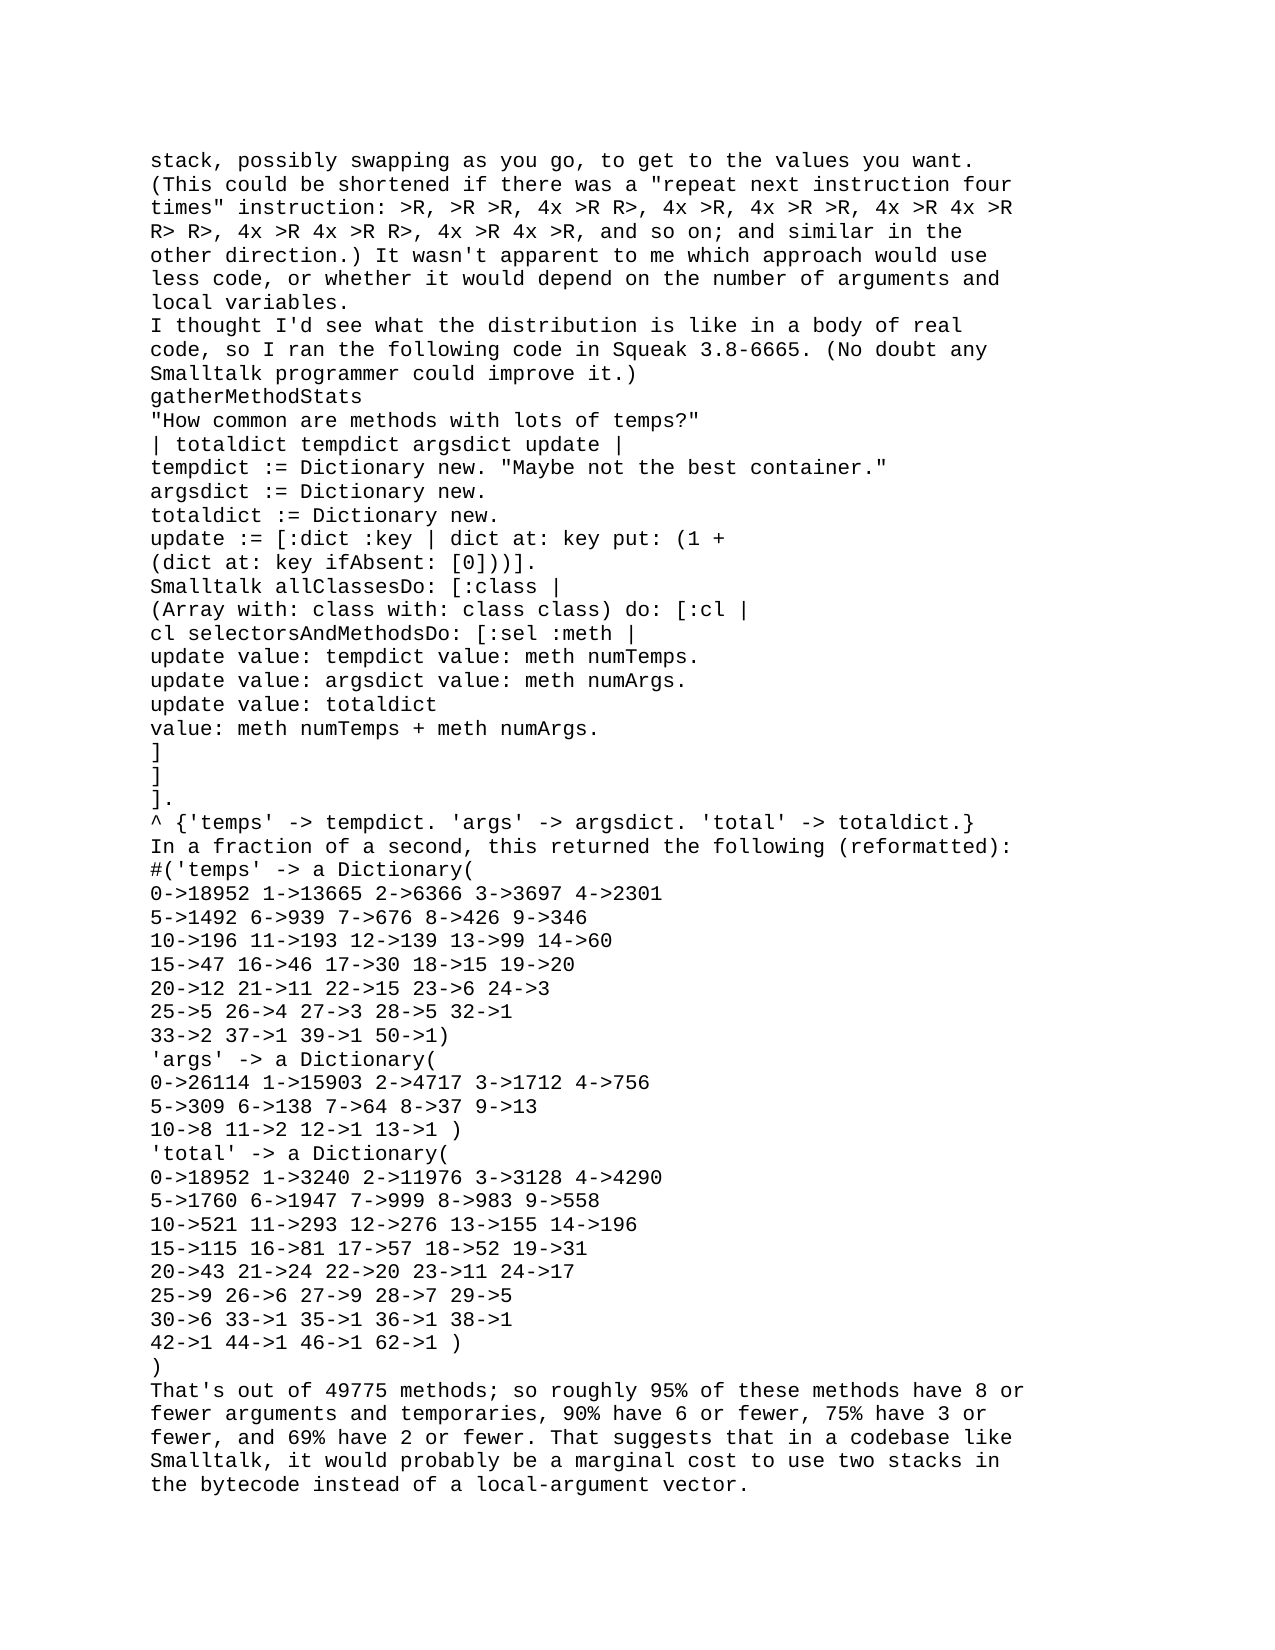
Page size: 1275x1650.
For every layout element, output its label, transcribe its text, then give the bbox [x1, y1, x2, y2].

text gatherMethodStats [150, 386, 1125, 410]
text 33->2 37->1 39->1 50->1) [150, 1025, 1125, 1048]
text 5->309 6->138 7->64 8->37 9->13 [150, 1096, 1125, 1119]
text 'args' -> a Dictionary( [150, 1048, 1125, 1072]
text (dict at: key ifAbsent: [0]))]. [150, 552, 1125, 576]
text times" instruction: >R, >R >R, 4x >R R>, 4x >R, 4x >R >R, 4x >R 4x >R [150, 197, 1125, 221]
text I thought I'd see what the distribution is like in a body of real [150, 316, 1125, 339]
text That's out of 49775 methods; so roughly 95% of these methods have 8 or [150, 1379, 1125, 1403]
text ) [150, 1356, 1125, 1379]
text fewer, and 69% have 2 or fewer. That suggests that in a codebase like [150, 1427, 1125, 1451]
text the bytecode instead of a local-argument vector. [150, 1474, 1125, 1498]
text "How common are methods with lots of temps?" [150, 410, 1125, 434]
text 25->9 26->6 27->9 28->7 29->5 [150, 1285, 1125, 1309]
text 10->8 11->2 12->1 13->1 ) [150, 1119, 1125, 1143]
text 20->12 21->11 22->15 23->6 24->3 [150, 978, 1125, 1001]
text | totaldict tempdict argsdict update | [150, 434, 1125, 457]
text update value: tempdict value: meth numTemps. [150, 647, 1125, 670]
text local variables. [150, 292, 1125, 316]
text Smalltalk programmer could improve it.) [150, 363, 1125, 386]
text 10->196 11->193 12->139 13->99 14->60 [150, 930, 1125, 954]
text 25->5 26->4 27->3 28->5 32->1 [150, 1001, 1125, 1025]
text ] [150, 765, 1125, 788]
text 'total' -> a Dictionary( [150, 1143, 1125, 1167]
text 0->26114 1->15903 2->4717 3->1712 4->756 [150, 1072, 1125, 1096]
text ] [150, 741, 1125, 765]
text 5->1492 6->939 7->676 8->426 9->346 [150, 907, 1125, 930]
text tempdict := Dictionary new. "Maybe not the best container." [150, 457, 1125, 481]
text 20->43 21->24 22->20 23->11 24->17 [150, 1261, 1125, 1285]
text 5->1760 6->1947 7->999 8->983 9->558 [150, 1190, 1125, 1214]
text 15->47 16->46 17->30 18->15 19->20 [150, 954, 1125, 978]
text 10->521 11->293 12->276 13->155 14->196 [150, 1214, 1125, 1238]
text 0->18952 1->3240 2->11976 3->3128 4->4290 [150, 1167, 1125, 1190]
text less code, or whether it would depend on the number of arguments and [150, 268, 1125, 292]
text stack, possibly swapping as you go, to get to the values you want. [150, 150, 1125, 174]
text (This could be shortened if there was a "repeat next instruction four [150, 174, 1125, 197]
text In a fraction of a second, this returned the following (reformatted): [150, 836, 1125, 859]
text ]. [150, 788, 1125, 812]
text cl selectorsAndMethodsDo: [:sel :meth | [150, 623, 1125, 647]
text Smalltalk allClassesDo: [:class | [150, 576, 1125, 599]
text value: meth numTemps + meth numArgs. [150, 717, 1125, 741]
text (Array with: class with: class class) do: [:cl | [150, 599, 1125, 623]
text update := [:dict :key | dict at: key put: (1 + [150, 528, 1125, 552]
text argsdict := Dictionary new. [150, 481, 1125, 505]
text #('temps' -> a Dictionary( [150, 859, 1125, 883]
text Smalltalk, it would probably be a marginal cost to use two stacks in [150, 1451, 1125, 1474]
text totaldict := Dictionary new. [150, 505, 1125, 528]
text 0->18952 1->13665 2->6366 3->3697 4->2301 [150, 883, 1125, 907]
text 15->115 16->81 17->57 18->52 19->31 [150, 1238, 1125, 1261]
text R> R>, 4x >R 4x >R R>, 4x >R 4x >R, and so on; and similar in the [150, 221, 1125, 244]
text other direction.) It wasn't apparent to me which approach would use [150, 244, 1125, 268]
text code, so I ran the following code in Squeak 3.8-6665. (No doubt any [150, 339, 1125, 363]
text ^ {'temps' -> tempdict. 'args' -> argsdict. 'total' -> totaldict.} [150, 812, 1125, 836]
text update value: argsdict value: meth numArgs. [150, 670, 1125, 694]
text 30->6 33->1 35->1 36->1 38->1 [150, 1309, 1125, 1332]
text update value: totaldict [150, 694, 1125, 717]
text 42->1 44->1 46->1 62->1 ) [150, 1332, 1125, 1356]
text fewer arguments and temporaries, 90% have 6 or fewer, 75% have 3 or [150, 1403, 1125, 1427]
